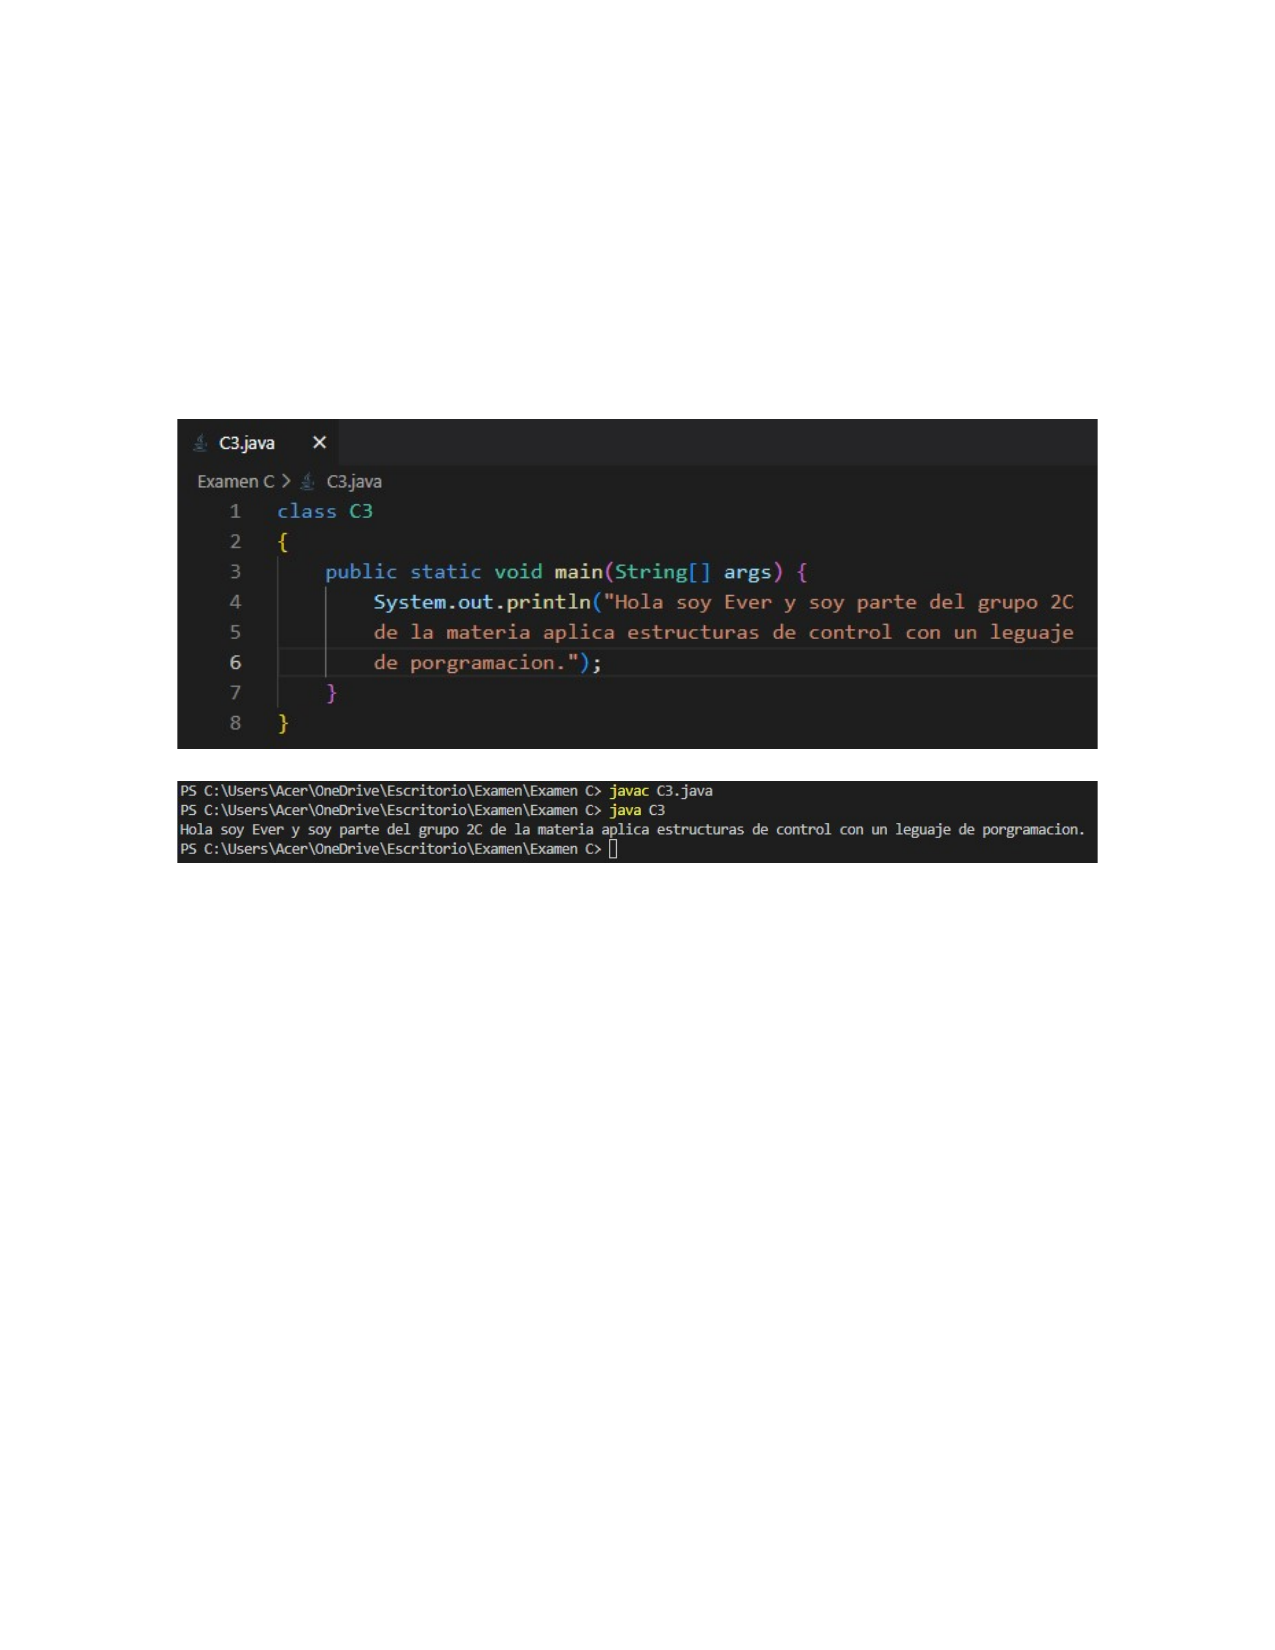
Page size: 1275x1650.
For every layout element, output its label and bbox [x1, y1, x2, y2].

picture [177, 781, 1098, 863]
picture [177, 419, 1098, 749]
